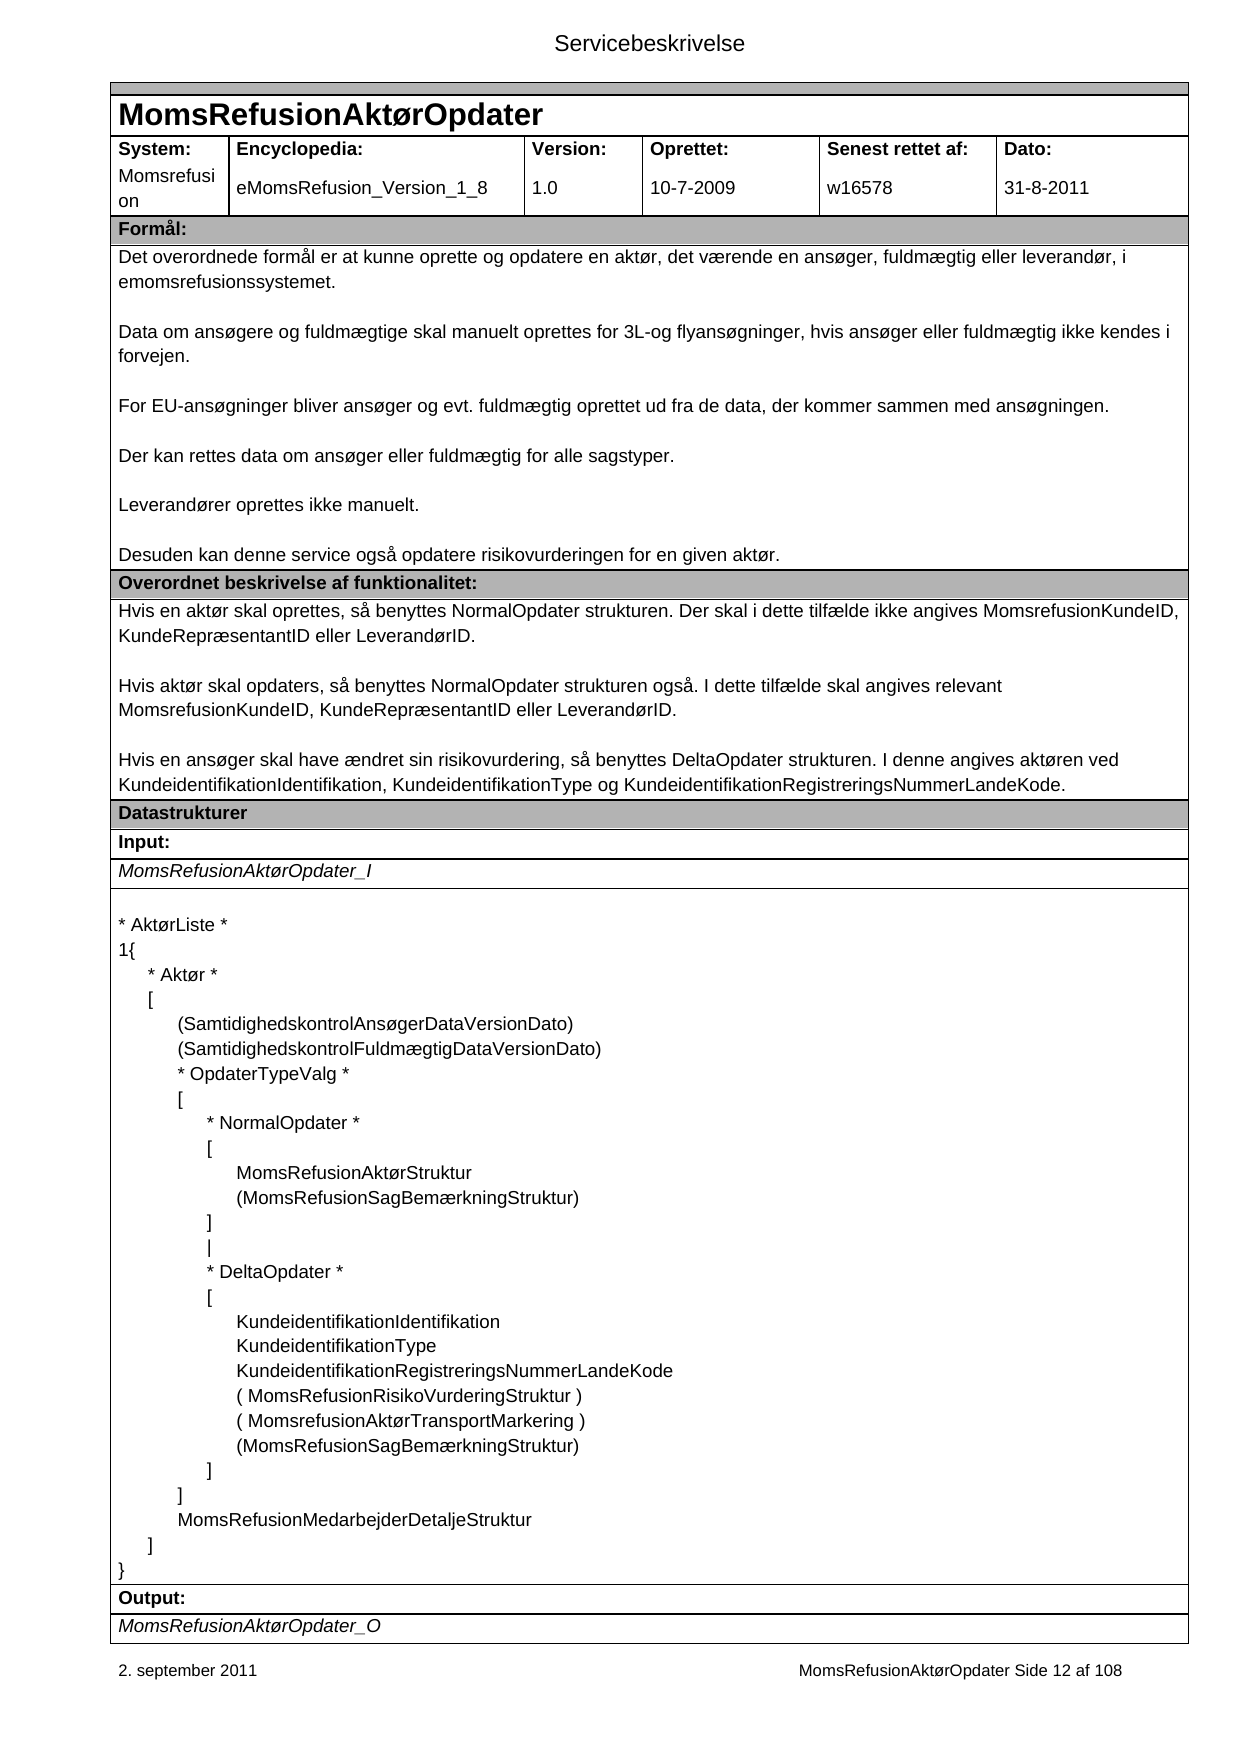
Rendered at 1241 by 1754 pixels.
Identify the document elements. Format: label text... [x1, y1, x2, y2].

table_cell MomsRefusionAktørOpdater_O [111, 1615, 1188, 1643]
table_cell 31-8-2011 [997, 165, 1188, 215]
table_cell Input: [111, 830, 1188, 858]
table_cell Version: [525, 137, 642, 165]
table_cell eMomsRefusion_Version_1_8 [230, 165, 524, 215]
table_cell Oprettet: [643, 137, 819, 165]
table_cell Senest rettet af: [820, 137, 996, 165]
table_cell MomsRefusionAktørOpdater [111, 96, 1188, 135]
table_cell Output: [111, 1585, 1188, 1613]
table_header [111, 83, 1188, 94]
table_cell Det overordnede formål er at kunne oprette og opdatere en aktør, det værende en ansøger, fuldmægtig eller leverandør, i emomsrefusionssystemet. Data om ansøgere og fuldmægtige skal manuelt oprettes for 3L-og flyansøgninger, hvis ansøger eller fuldmægtig ikke kendes i forvejen. For EU-ansøgninger bliver ansøger og evt. fuldmægtig oprettet ud fra de data, der kommer sammen med ansøgningen. Der kan rettes data om ansøger eller fuldmægtig for alle sagstyper. Leverandører oprettes ikke manuelt. Desuden kan denne service også opdatere risikovurderingen for en given aktør. [111, 246, 1188, 569]
table_cell Formål: [111, 217, 1188, 244]
table_cell Hvis en aktør skal oprettes, så benyttes NormalOpdater strukturen. Der skal i dette tilfælde ikke angives MomsrefusionKundeID, KundeRepræsentantID eller LeverandørID. Hvis aktør skal opdaters, så benyttes NormalOpdater strukturen også. I dette tilfælde skal angives relevant MomsrefusionKundeID, KundeRepræsentantID eller LeverandørID. Hvis en ansøger skal have ændret sin risikovurdering, så benyttes DeltaOpdater strukturen. I denne angives aktøren ved KundeidentifikationIdentifikation, KundeidentifikationType og KundeidentifikationRegistreringsNummerLandeKode. [111, 600, 1188, 799]
table_cell MomsRefusionAktørOpdater_I [111, 860, 1188, 887]
table_cell Dato: [997, 137, 1188, 165]
table_cell Momsrefusion [111, 165, 228, 215]
table_cell Encyclopedia: [230, 137, 524, 165]
table_cell System: [111, 137, 228, 165]
table_cell Datastrukturer [111, 801, 1188, 828]
table_cell w16578 [820, 165, 996, 215]
table_cell * AktørListe * 1{ * Aktør * [ (SamtidighedskontrolAnsøgerDataVersionDato) (SamtidighedskontrolFuldmægtigDataVersionDato) * OpdaterTypeValg * [ * NormalOpdater * [ MomsRefusionAktørStruktur (MomsRefusionSagBemærkningStruktur) ] | * DeltaOpdater * [ KundeidentifikationIdentifikation KundeidentifikationType KundeidentifikationRegistreringsNummerLandeKode ( MomsRefusionRisikoVurderingStruktur ) ( MomsrefusionAktørTransportMarkering ) (MomsRefusionSagBemærkningStruktur) ] ] MomsRefusionMedarbejderDetaljeStruktur ] } [111, 889, 1188, 1584]
table_cell Overordnet beskrivelse af funktionalitet: [111, 571, 1188, 598]
table_cell 10-7-2009 [643, 165, 819, 215]
table_cell 1.0 [525, 165, 642, 215]
